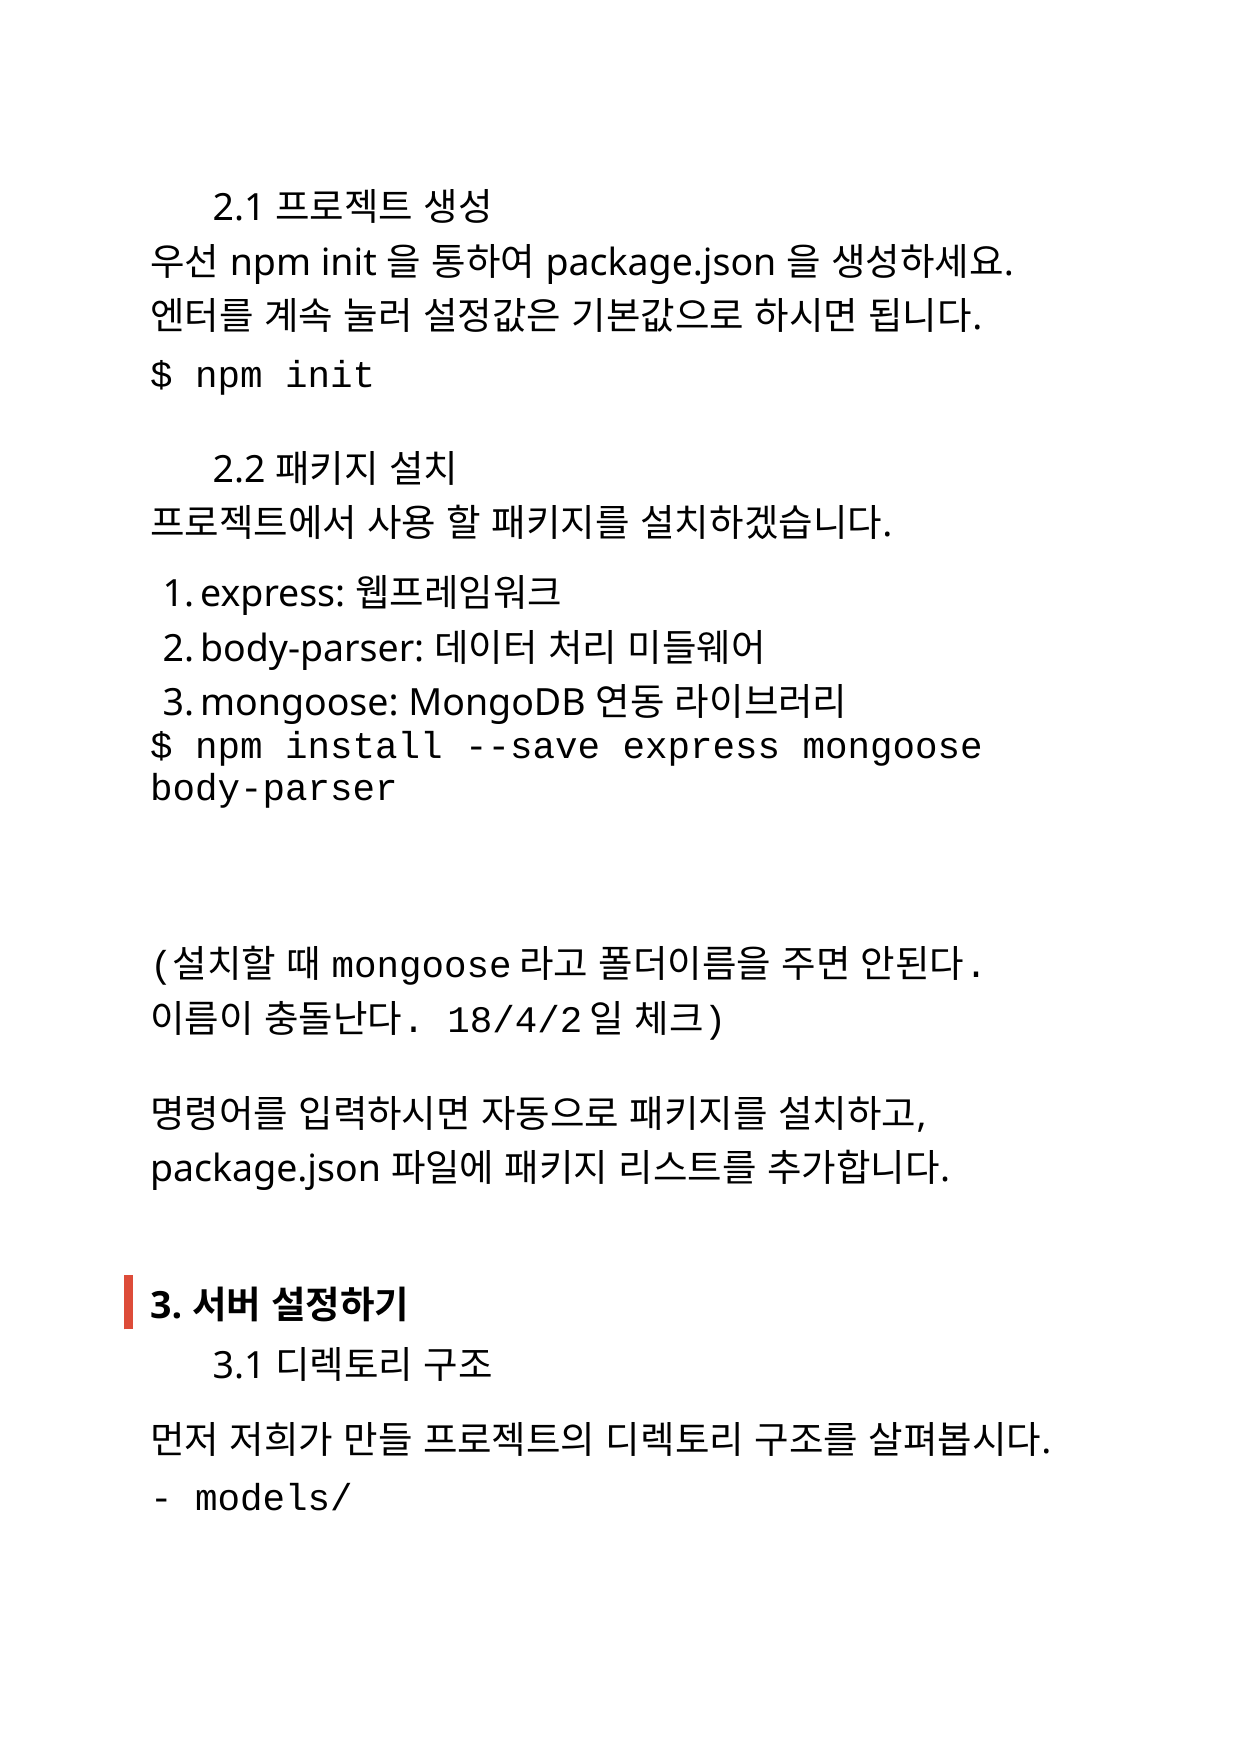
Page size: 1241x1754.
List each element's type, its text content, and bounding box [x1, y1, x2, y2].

subtitle 2.2 패키지 설치 [212, 439, 1090, 493]
list body-parser: 데이터 처리 미들웨어 [162, 618, 1090, 672]
text $ npm init [150, 356, 1090, 399]
list mongoose: MongoDB 연동 라이브러리 [162, 672, 1090, 727]
text 프로젝트에서 사용 할 패키지를 설치하겠습니다. [150, 493, 1090, 548]
text (설치할 때 mongoose라고 폴더이름을 주면 안된다. 이름이 충돌난다. 18/4/2일 체크) [150, 934, 1090, 1044]
text 명령어를 입력하시면 자동으로 패키지를 설치하고, package.json 파일에 패키지 리스트를 추가합니다. [150, 1084, 1090, 1193]
list express: 웹프레임워크 [162, 563, 1090, 618]
text - models/ [150, 1479, 1090, 1522]
text 우선 npm init 을 통하여 package.json 을 생성하세요. 엔터를 계속 눌러 설정값은 기본값으로 하시면 됩니다. [150, 232, 1090, 341]
subtitle 2.1 프로젝트 생성 [212, 177, 1090, 232]
text $ npm install --save express mongoose body-parser [150, 727, 1090, 812]
text 먼저 저희가 만들 프로젝트의 디렉토리 구조를 살펴봅시다. [150, 1409, 1090, 1464]
subtitle 3.1 디렉토리 구조 [212, 1335, 1090, 1389]
subtitle 3. 서버 설정하기 [133, 1275, 1090, 1329]
